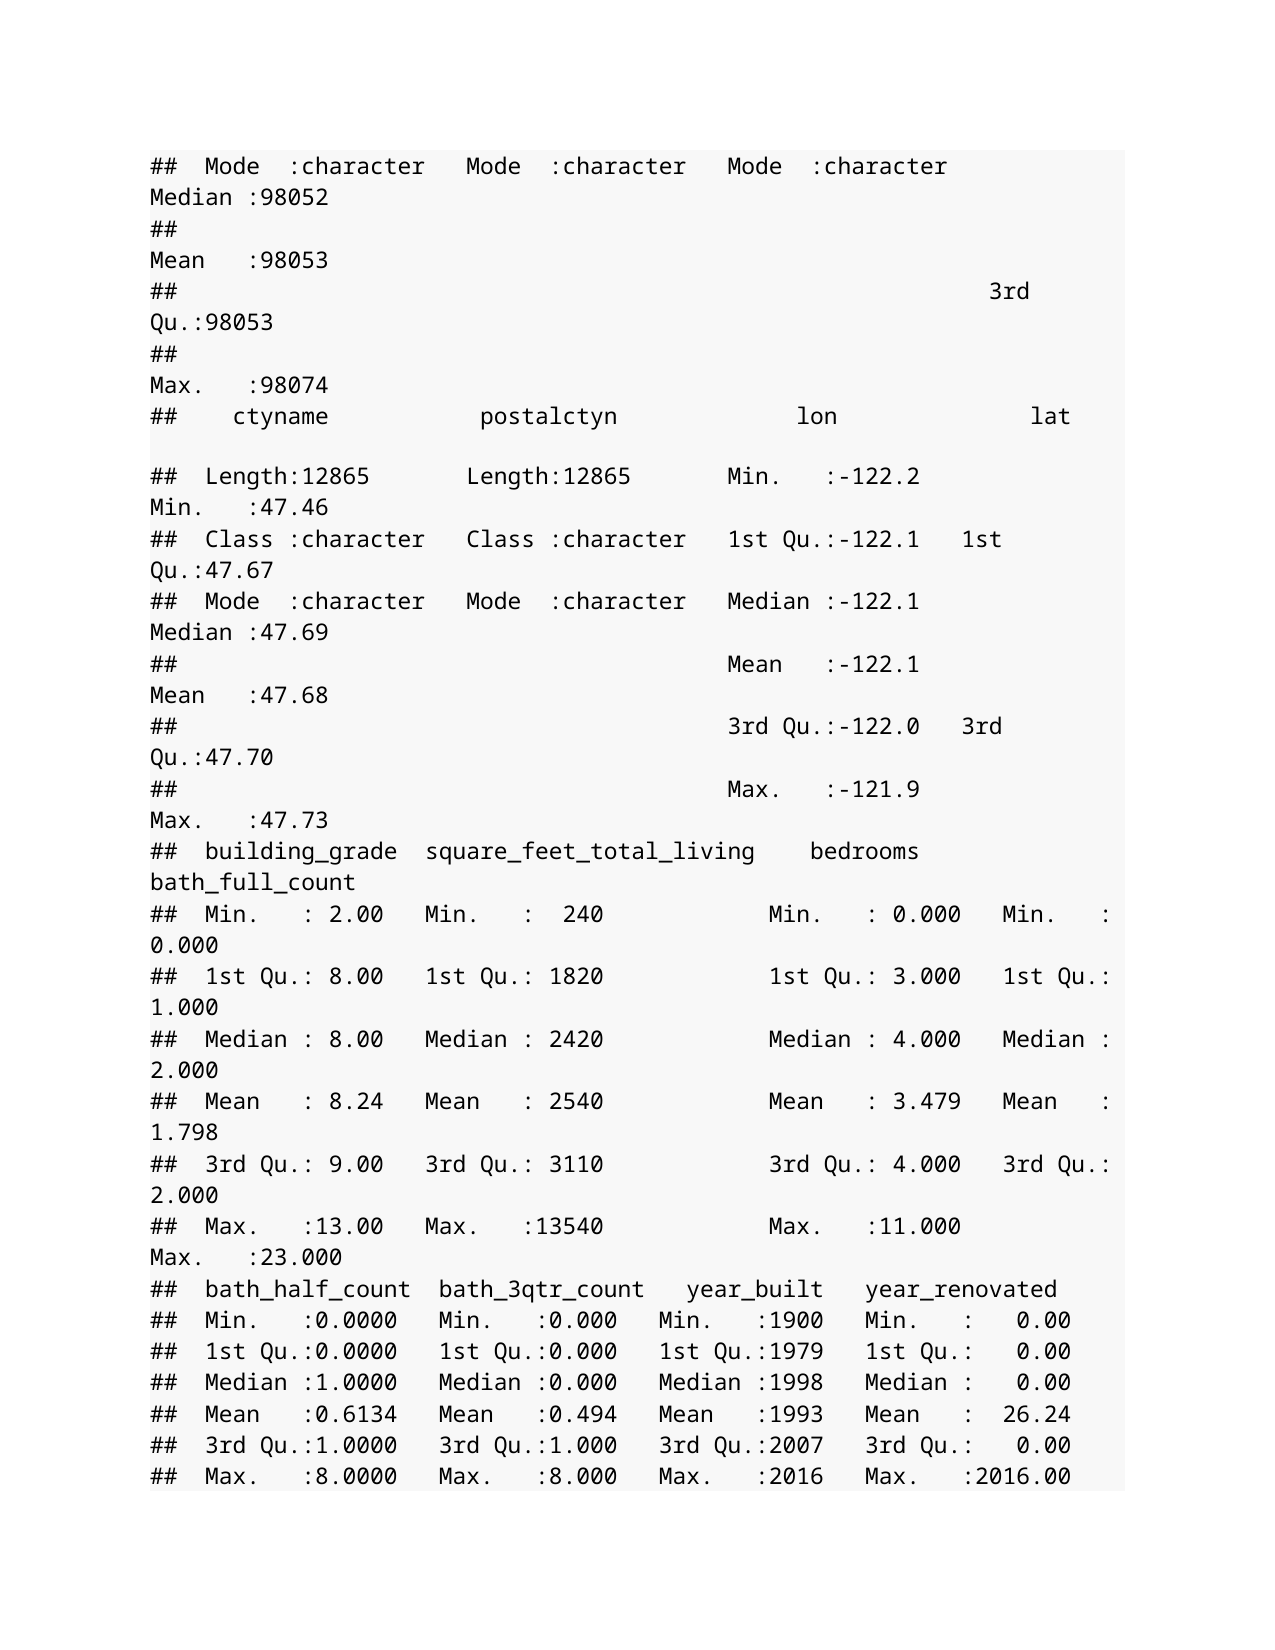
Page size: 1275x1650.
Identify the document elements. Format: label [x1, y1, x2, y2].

text [150, 150, 1125, 1491]
